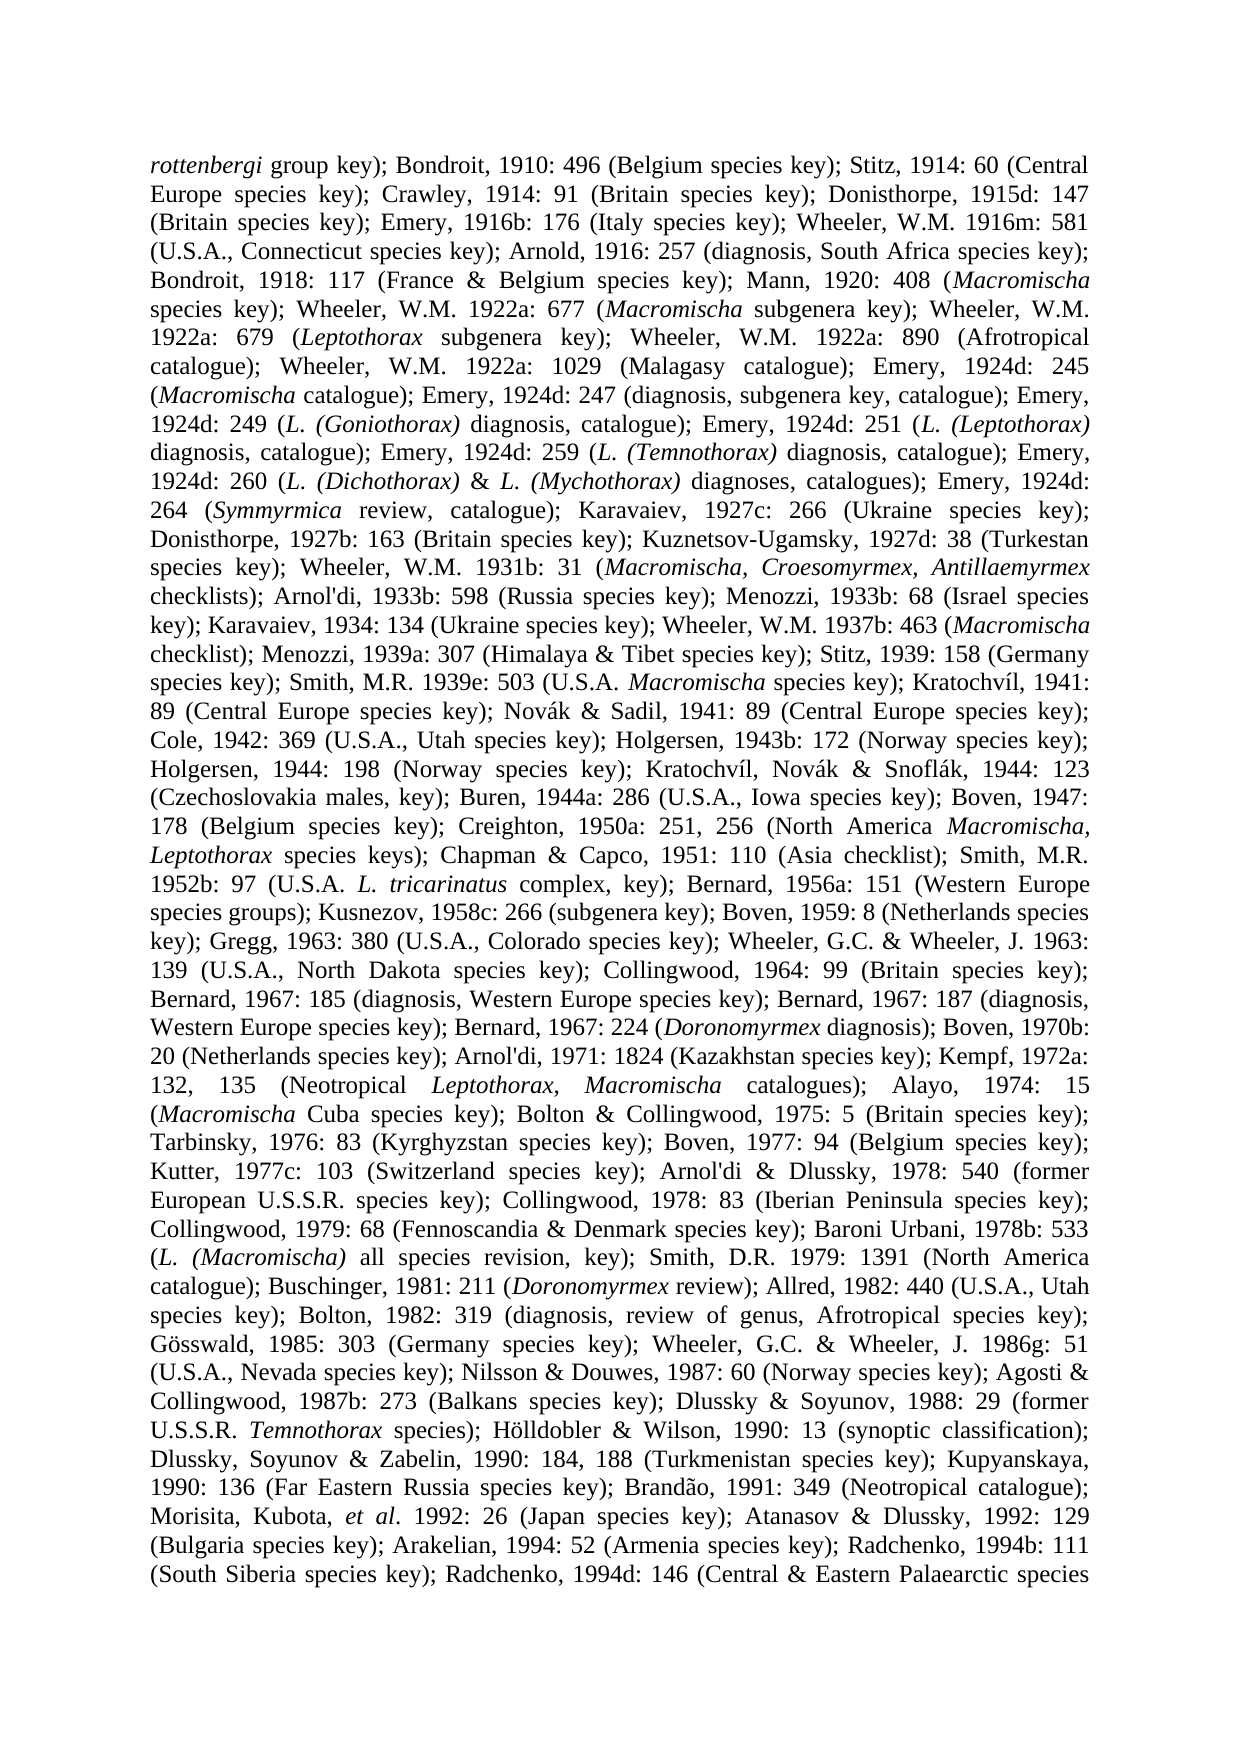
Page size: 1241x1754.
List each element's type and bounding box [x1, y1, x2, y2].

text [150, 150, 1090, 1587]
